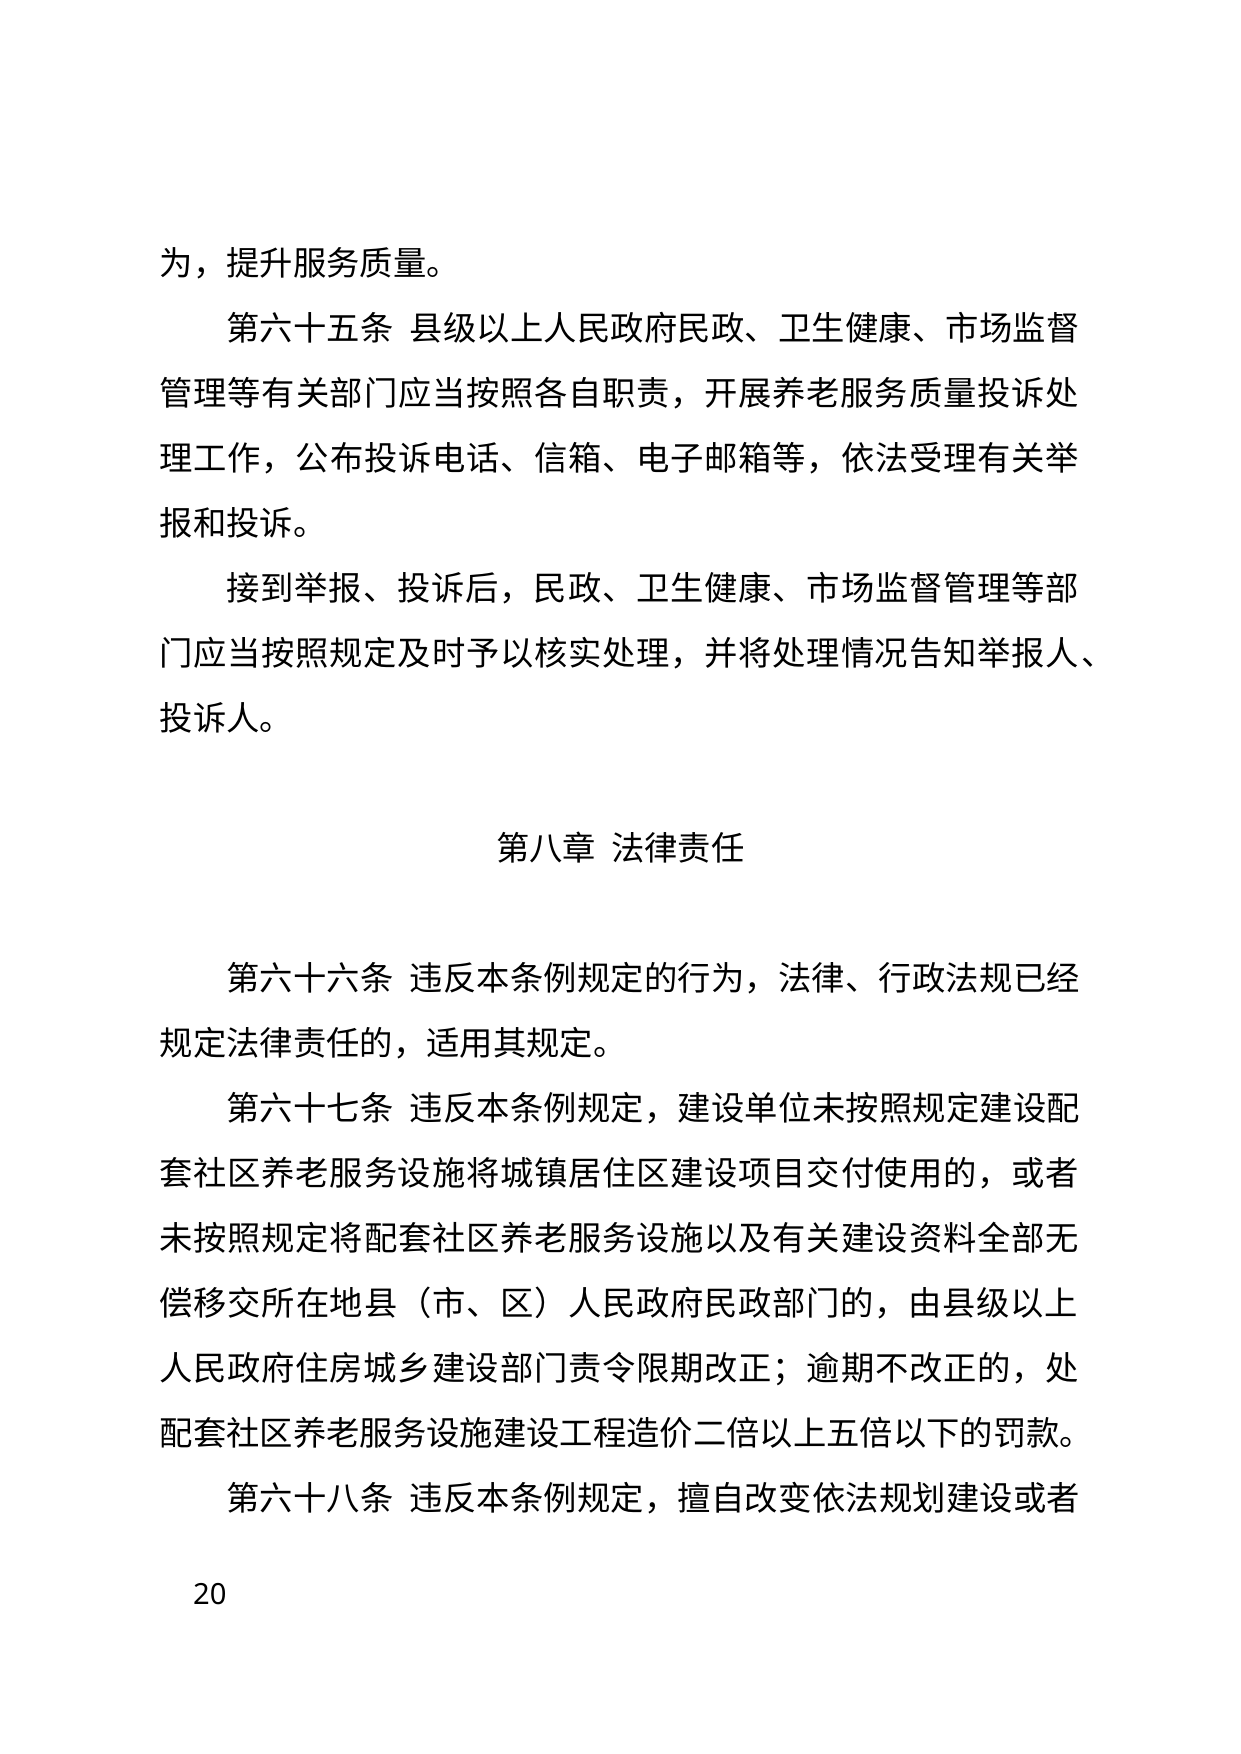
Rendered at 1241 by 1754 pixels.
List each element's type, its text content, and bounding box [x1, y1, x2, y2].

text 接到举报、投诉后，民政、卫生健康、市场监督管理等部门应当按照规定及时予以核实处理，并将处理情况告知举报人、投诉人。 [159, 553, 1081, 748]
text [159, 228, 1081, 293]
text 第六十七条 违反本条例规定，建设单位未按照规定建设配套社区养老服务设施将城镇居住区建设项目交付使用的，或者未按照规定将配套社区养老服务设施以及有关建设资料全部无偿移交所在地县（市、区）人民政府民政部门的，由县级以上人民政府住房城乡建设部门责令限期改正；逾期不改正的，处配套社区养老服务设施建设工程造价二倍以上五倍以下的罚款。 [159, 1073, 1081, 1463]
text 第六十五条 县级以上人民政府民政、卫生健康、市场监督管理等有关部门应当按照各自职责，开展养老服务质量投诉处理工作，公布投诉电话、信箱、电子邮箱等，依法受理有关举报和投诉。 [159, 293, 1081, 553]
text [159, 1463, 1081, 1528]
text 第六十六条 违反本条例规定的行为，法律、行政法规已经规定法律责任的，适用其规定。 [159, 943, 1081, 1073]
text 第八章 法律责任 [159, 813, 1081, 878]
